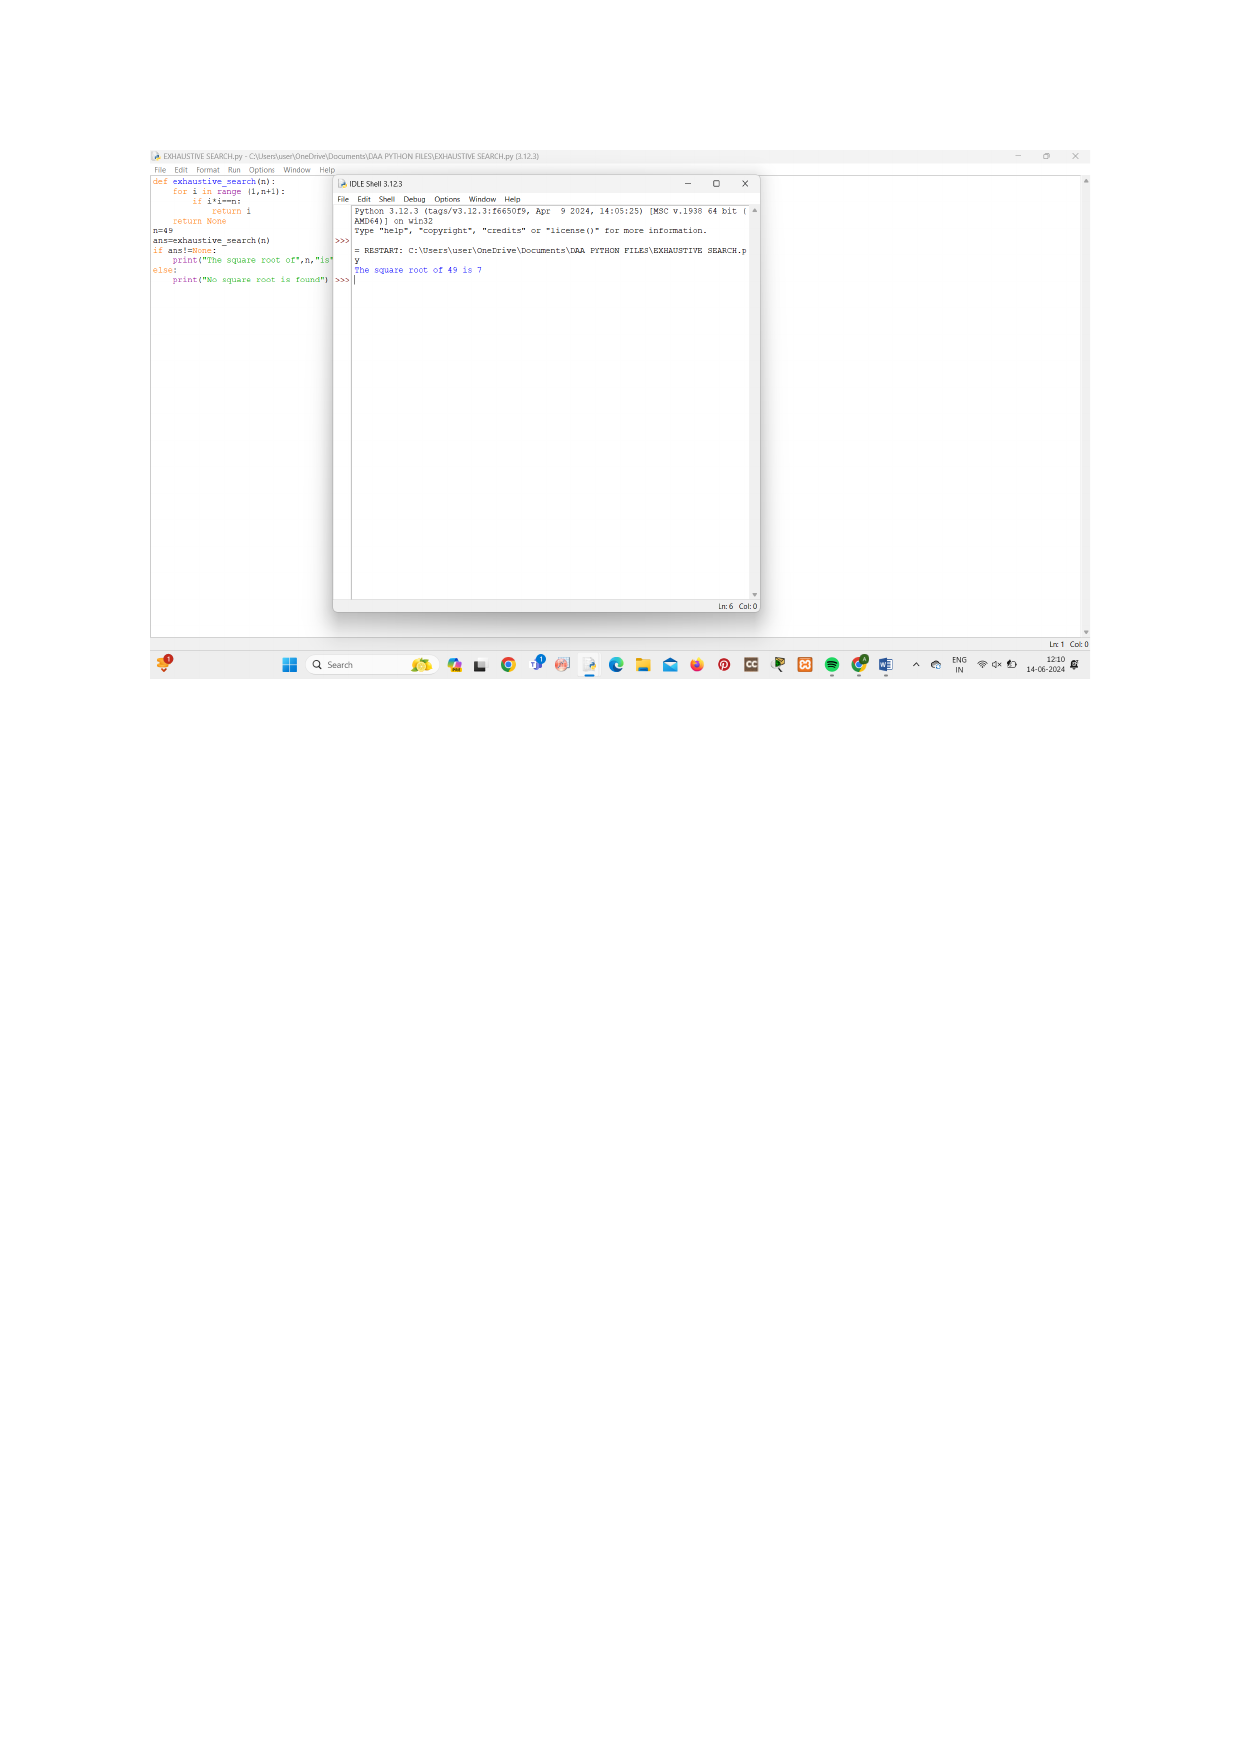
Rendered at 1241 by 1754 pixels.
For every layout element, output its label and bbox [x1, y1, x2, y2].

picture [150, 150, 1091, 679]
